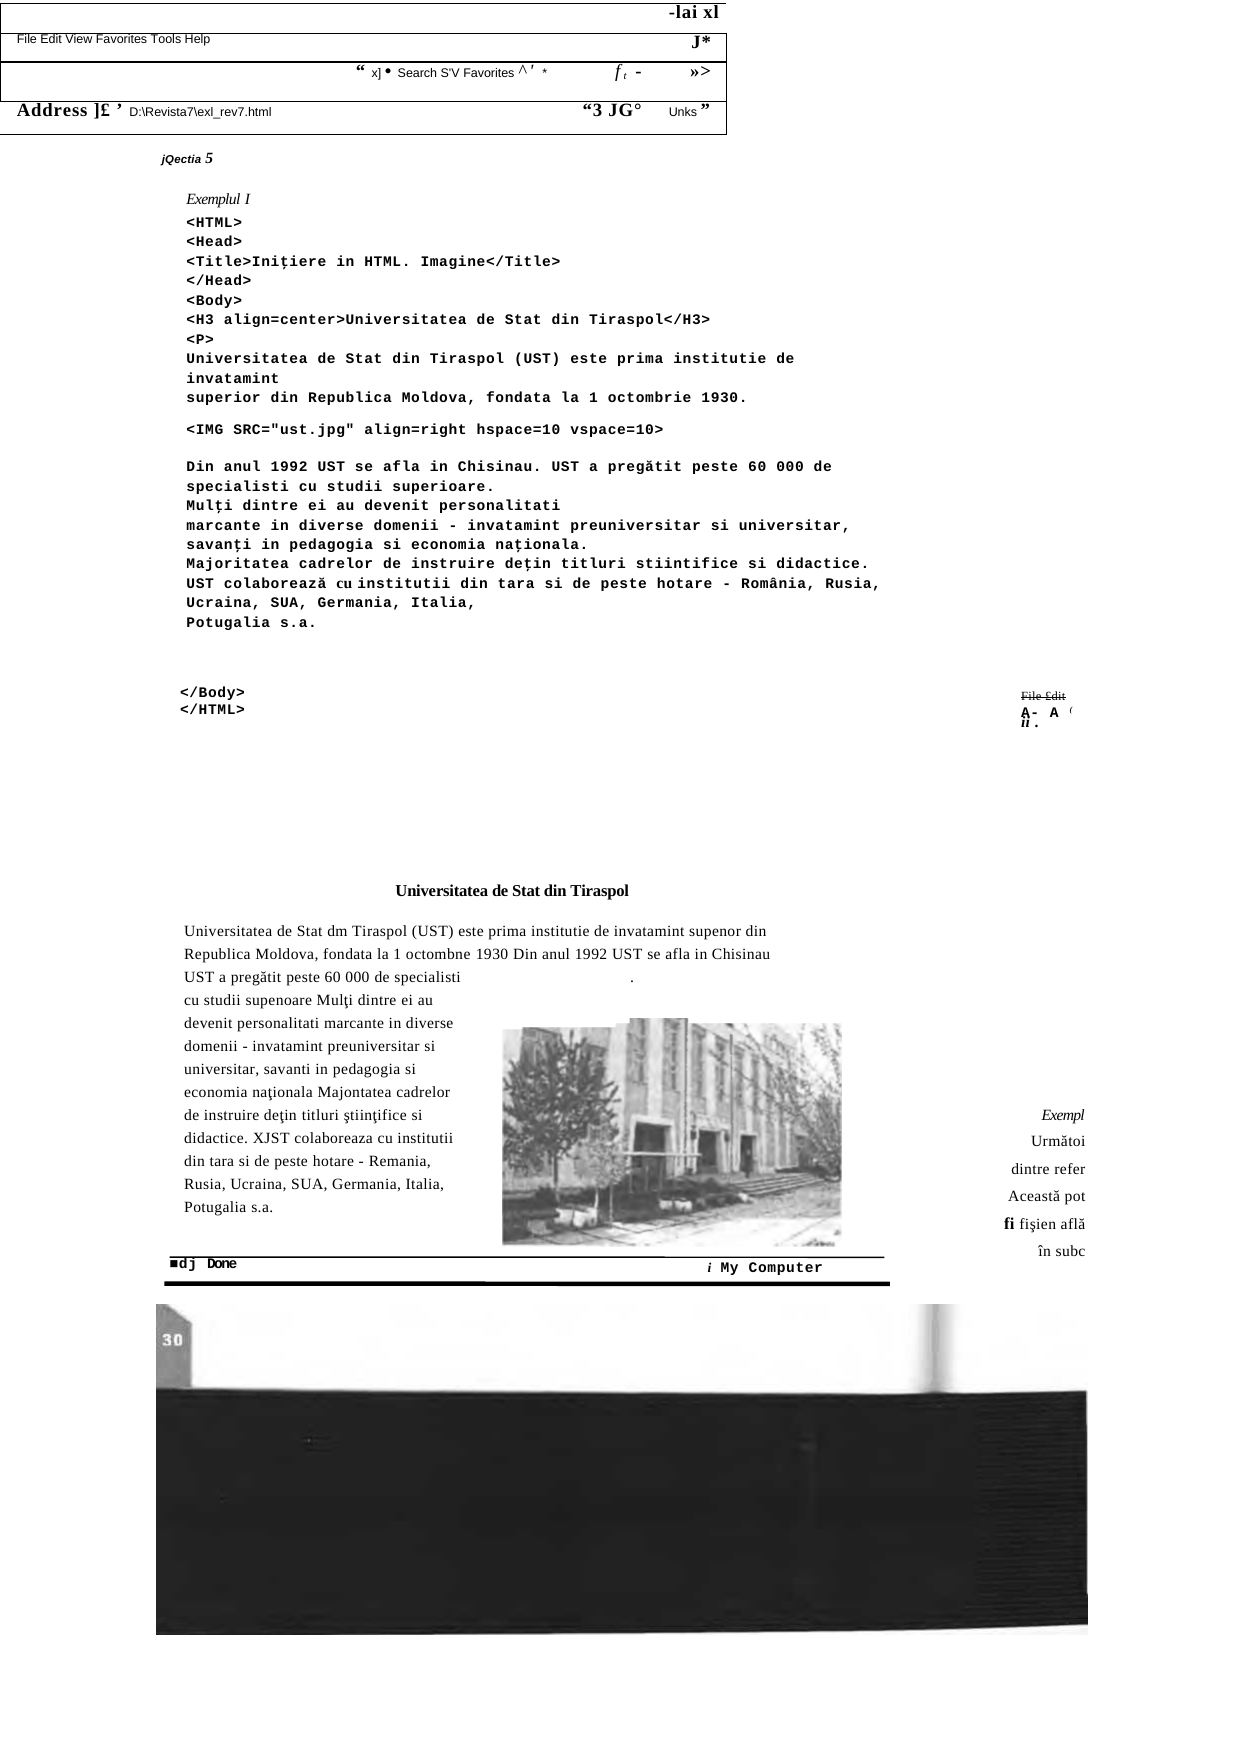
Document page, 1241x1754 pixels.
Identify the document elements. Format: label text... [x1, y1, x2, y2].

text ■dj Done [169, 1257, 239, 1271]
picture [835, 1018, 842, 1171]
text Exemplul I [186, 192, 907, 208]
text A- A ( ii . [1021, 709, 1072, 729]
text Din anul 1992 UST se afla in Chisinau. UST a pregătit peste 60 000 de specialisti cu studii superioare. [186, 456, 888, 495]
text jQectia 5 [162, 151, 213, 167]
text </HTML> [180, 703, 248, 717]
text marcante in diverse domenii - invatamint preuniversitar si universitar, savanţi in pedagogia si economia naţionala. [186, 514, 888, 553]
text Universitatea de Stat dm Tiraspol (UST) este prima institutie de invatamint supenor din Republica Moldova, fondata la 1 octombne 1930 Din anul 1992 UST se afla in Chisinau [184, 918, 835, 964]
text Următoi dintre refer Această pot fi fişien află în subc [993, 1125, 1085, 1262]
text <Body> [186, 289, 907, 309]
text </Body> [180, 686, 248, 700]
text File £dit [1021, 690, 1074, 703]
text devenit personalitati marcante in diverse domenii - invatamint preuniversitar si universitar, savanti in pedagogia si economia naţionala Majontatea cadrelor de instruire deţin titluri ştiinţifice si didactice. XJST colaboreaza cu institutii din tara si de peste hotare - Remania, [184, 1010, 835, 1171]
text UST a pregătit peste 60 000 de specialisti . [184, 964, 835, 987]
text Exempl [982, 1108, 1085, 1124]
text <P> [186, 328, 907, 348]
text <Title>Iniţiere in HTML. Imagine</Title> [186, 251, 907, 270]
picture [156, 1304, 1088, 1635]
text Universitatea de Stat din Tiraspol (UST) este prima institutie de invatamint [186, 348, 888, 387]
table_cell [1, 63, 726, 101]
text Universitatea de Stat din Tiraspol [184, 883, 840, 900]
text i My Computer [707, 1261, 823, 1276]
picture [502, 1217, 842, 1247]
text Majoritatea cadrelor de instruire deţin titluri stiintifice si didactice. UST colaborează cu institutii din tara si de peste hotare - România, Rusia, Ucraina, SUA, Germania, Italia, [186, 553, 888, 612]
text superior din Republica Moldova, fondata la 1 octombrie 1930. [186, 387, 907, 406]
text cu studii supenoare Mulţi dintre ei au [184, 987, 835, 1010]
text Rusia, Ucraina, SUA, Germania, Italia, [184, 1171, 849, 1194]
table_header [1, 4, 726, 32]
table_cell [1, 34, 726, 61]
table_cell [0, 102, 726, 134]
text Potugalia s.a. [186, 612, 907, 631]
text Mulţi dintre ei au devenit personalitati [186, 495, 907, 514]
text <IMG SRC="ust.jpg" align=right hspace=10 vspace=10> [186, 423, 907, 437]
text <HTML> [186, 212, 907, 231]
text </Head> [186, 270, 907, 289]
text <H3 align=center>Universitatea de Stat din Tiraspol</H3> [186, 309, 907, 328]
text <Head> [186, 231, 907, 251]
text Potugalia s.a. [184, 1194, 849, 1217]
